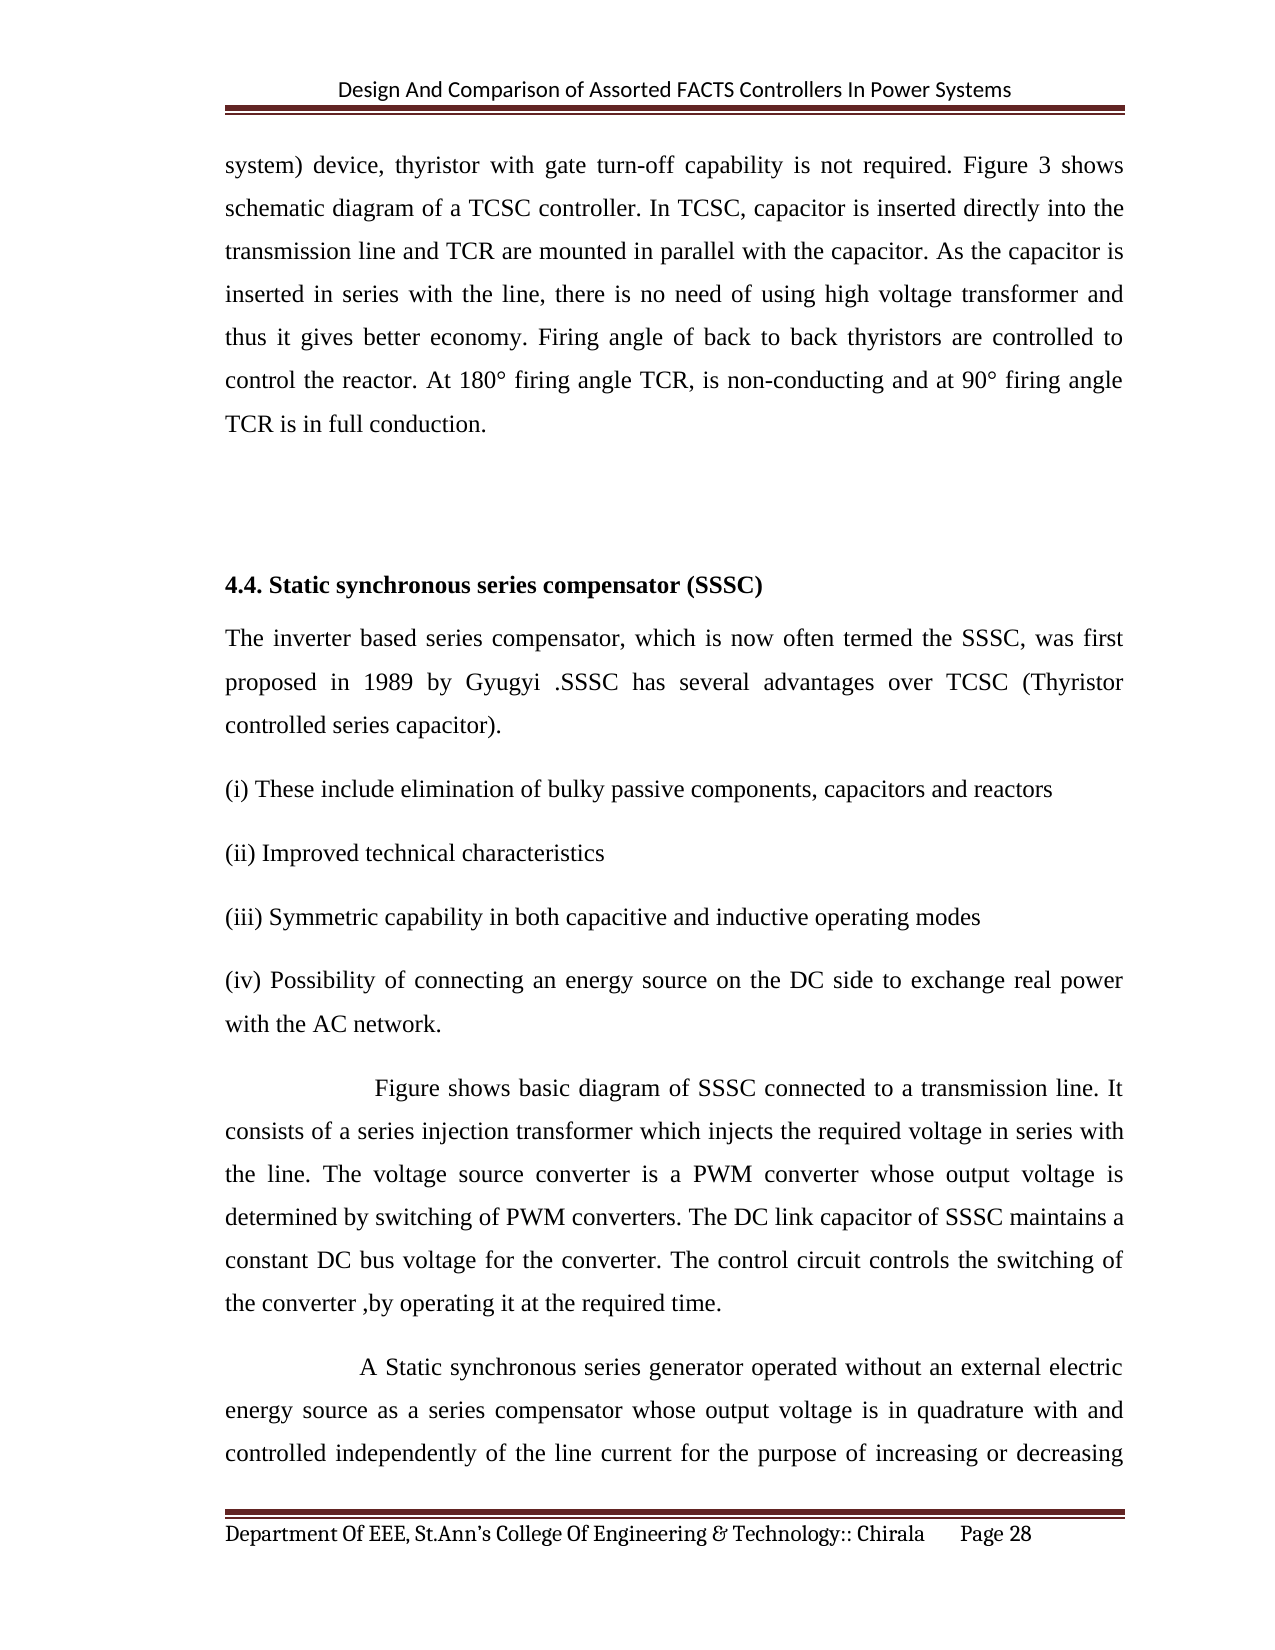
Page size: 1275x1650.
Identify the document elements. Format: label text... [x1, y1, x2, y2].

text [225, 1352, 1125, 1467]
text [225, 150, 1125, 437]
text 4.4. Static synchronous series compensator (SSSC) [225, 570, 1125, 598]
text (iv) Possibility of connecting an energy source on the DC side to exchange real power with the AC network. [225, 966, 1125, 1037]
text Figure shows basic diagram of SSSC connected to a transmission line. It consists of a series injection transformer which injects the required voltage in series with the line. The voltage source converter is a PWM converter whose output voltage is determined by switching of PWM converters. The DC link capacitor of SSSC maintains a constant DC bus voltage for the converter. The control circuit controls the switching of the converter ,by operating it at the required time. [225, 1073, 1125, 1317]
text The inverter based series compensator, which is now often termed the SSSC, was first proposed in 1989 by Gyugyi .SSSC has several advantages over TCSC (Thyristor controlled series capacitor). [225, 623, 1125, 738]
text (iii) Symmetric capability in both capacitive and inductive operating modes [225, 902, 1125, 930]
text (ii) Improved technical characteristics [225, 838, 1125, 866]
text (i) These include elimination of bulky passive components, capacitors and reactors [225, 774, 1125, 802]
